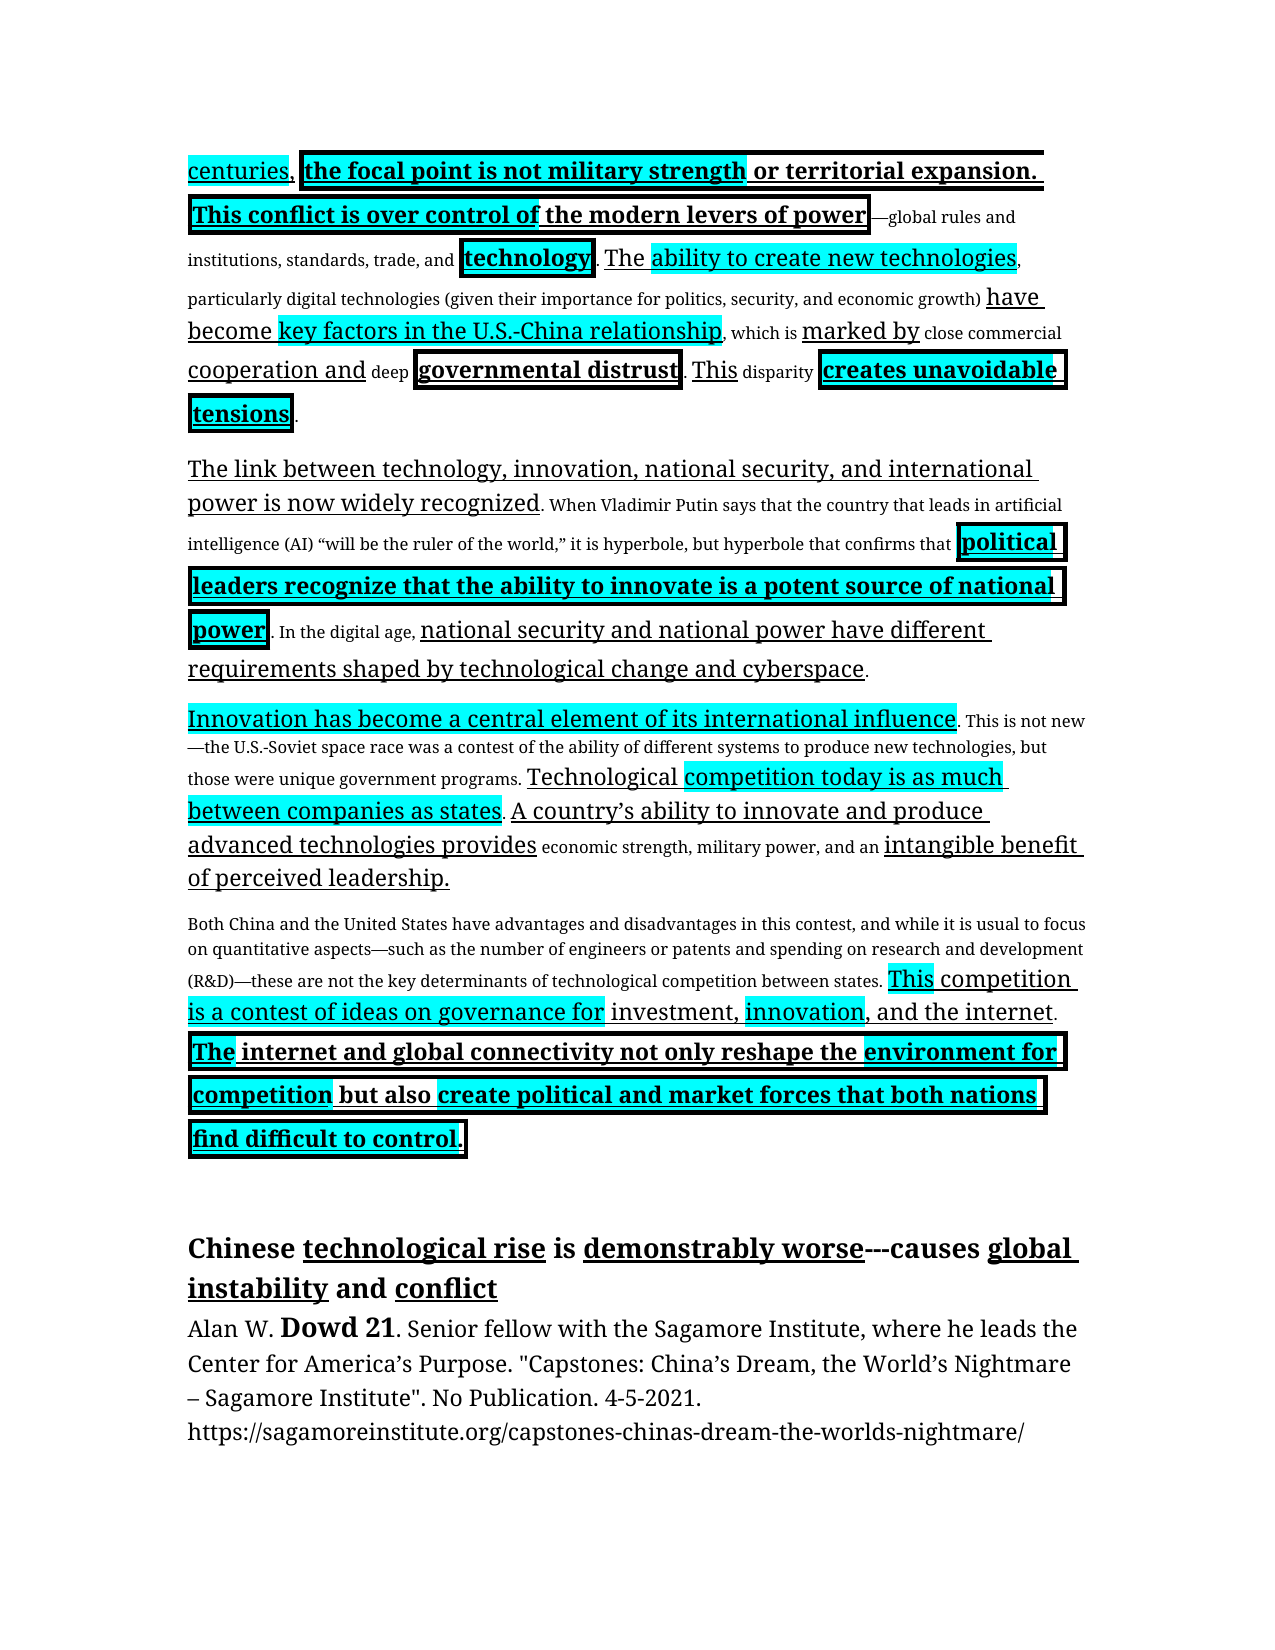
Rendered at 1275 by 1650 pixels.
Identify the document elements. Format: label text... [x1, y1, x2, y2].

text Alan W. Dowd 21. Senior fellow with the Sagamore Institute, where he leads the Center for America’s Purpose. "Capstones: China’s Dream, the World’s Nightmare – Sagamore Institute". No Publication. 4-5-2021. https://sagamoreinstitute.org/capstones-chinas-dream-the-worlds-nightmare/ [187, 1309, 1087, 1447]
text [187, 150, 1087, 433]
text Innovation has become a central element of its international influence. This is not new—the U.S.-Soviet space race was a contest of the ability of different systems to produce new technologies, but those were unique government programs. Technological competition today is as much between companies as states. A country’s ability to innovate and produce advanced technologies provides economic strength, military power, and an intangible benefit of perceived leadership. [187, 703, 1087, 894]
subtitle Chinese technological rise is demonstrably worse---causes global instability and conflict [187, 1229, 1087, 1306]
text The link between technology, innovation, national security, and international power is now widely recognized. When Vladimir Putin says that the country that leads in artificial intelligence (AI) “will be the ruler of the world,” it is hyperbole, but hyperbole that confirms that political leaders recognize that the ability to innovate is a potent source of national power. In the digital age, national security and national power have different requirements shaped by technological change and cyberspace. [187, 453, 1087, 684]
text Both China and the United States have advantages and disadvantages in this contest, and while it is usual to focus on quantitative aspects—such as the number of engineers or patents and spending on research and development (R&D)—these are not the key determinants of technological competition between states. This competition is a contest of ideas on governance for investment, innovation, and the internet. The internet and global connectivity not only reshape the environment for competition but also create political and market forces that both nations find difficult to control. [187, 913, 1087, 1159]
